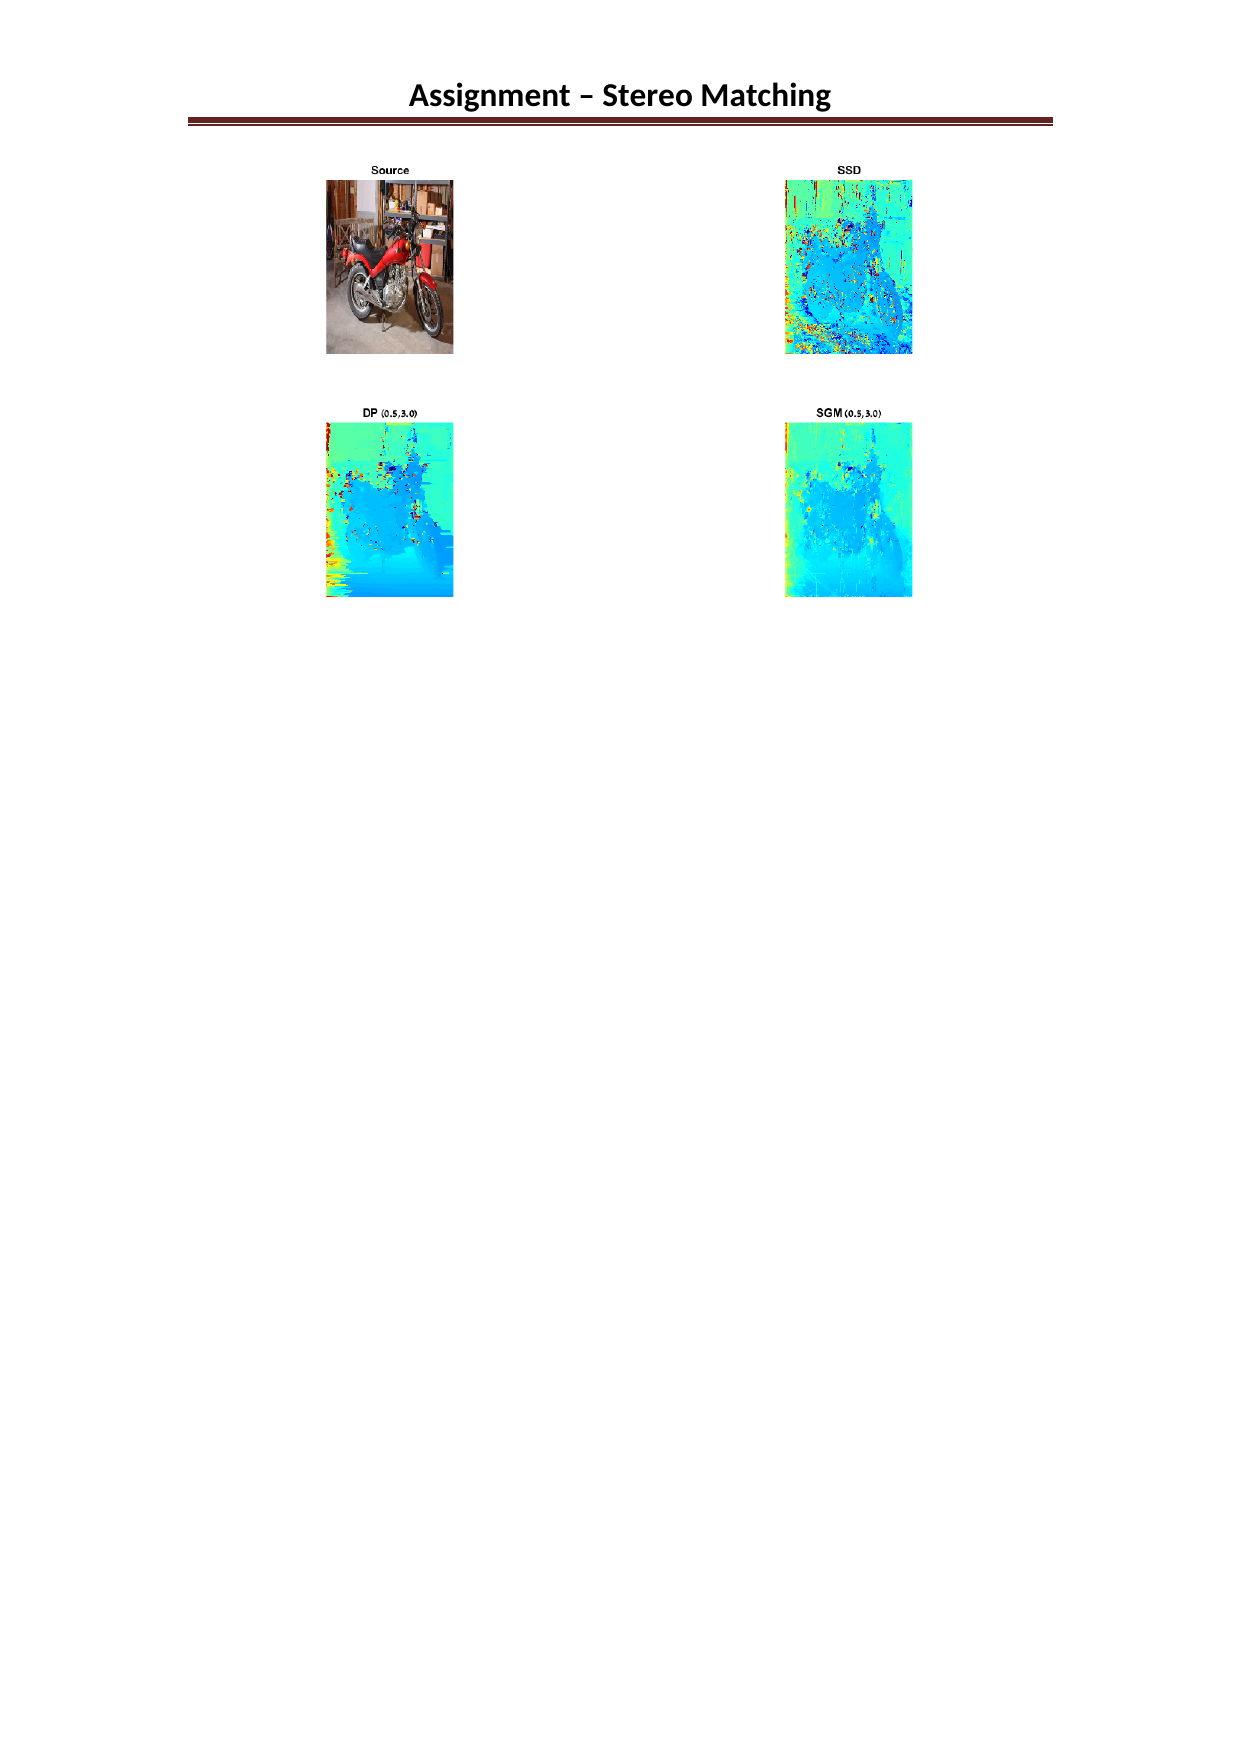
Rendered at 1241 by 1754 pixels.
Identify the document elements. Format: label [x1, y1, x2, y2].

picture [312, 153, 928, 602]
